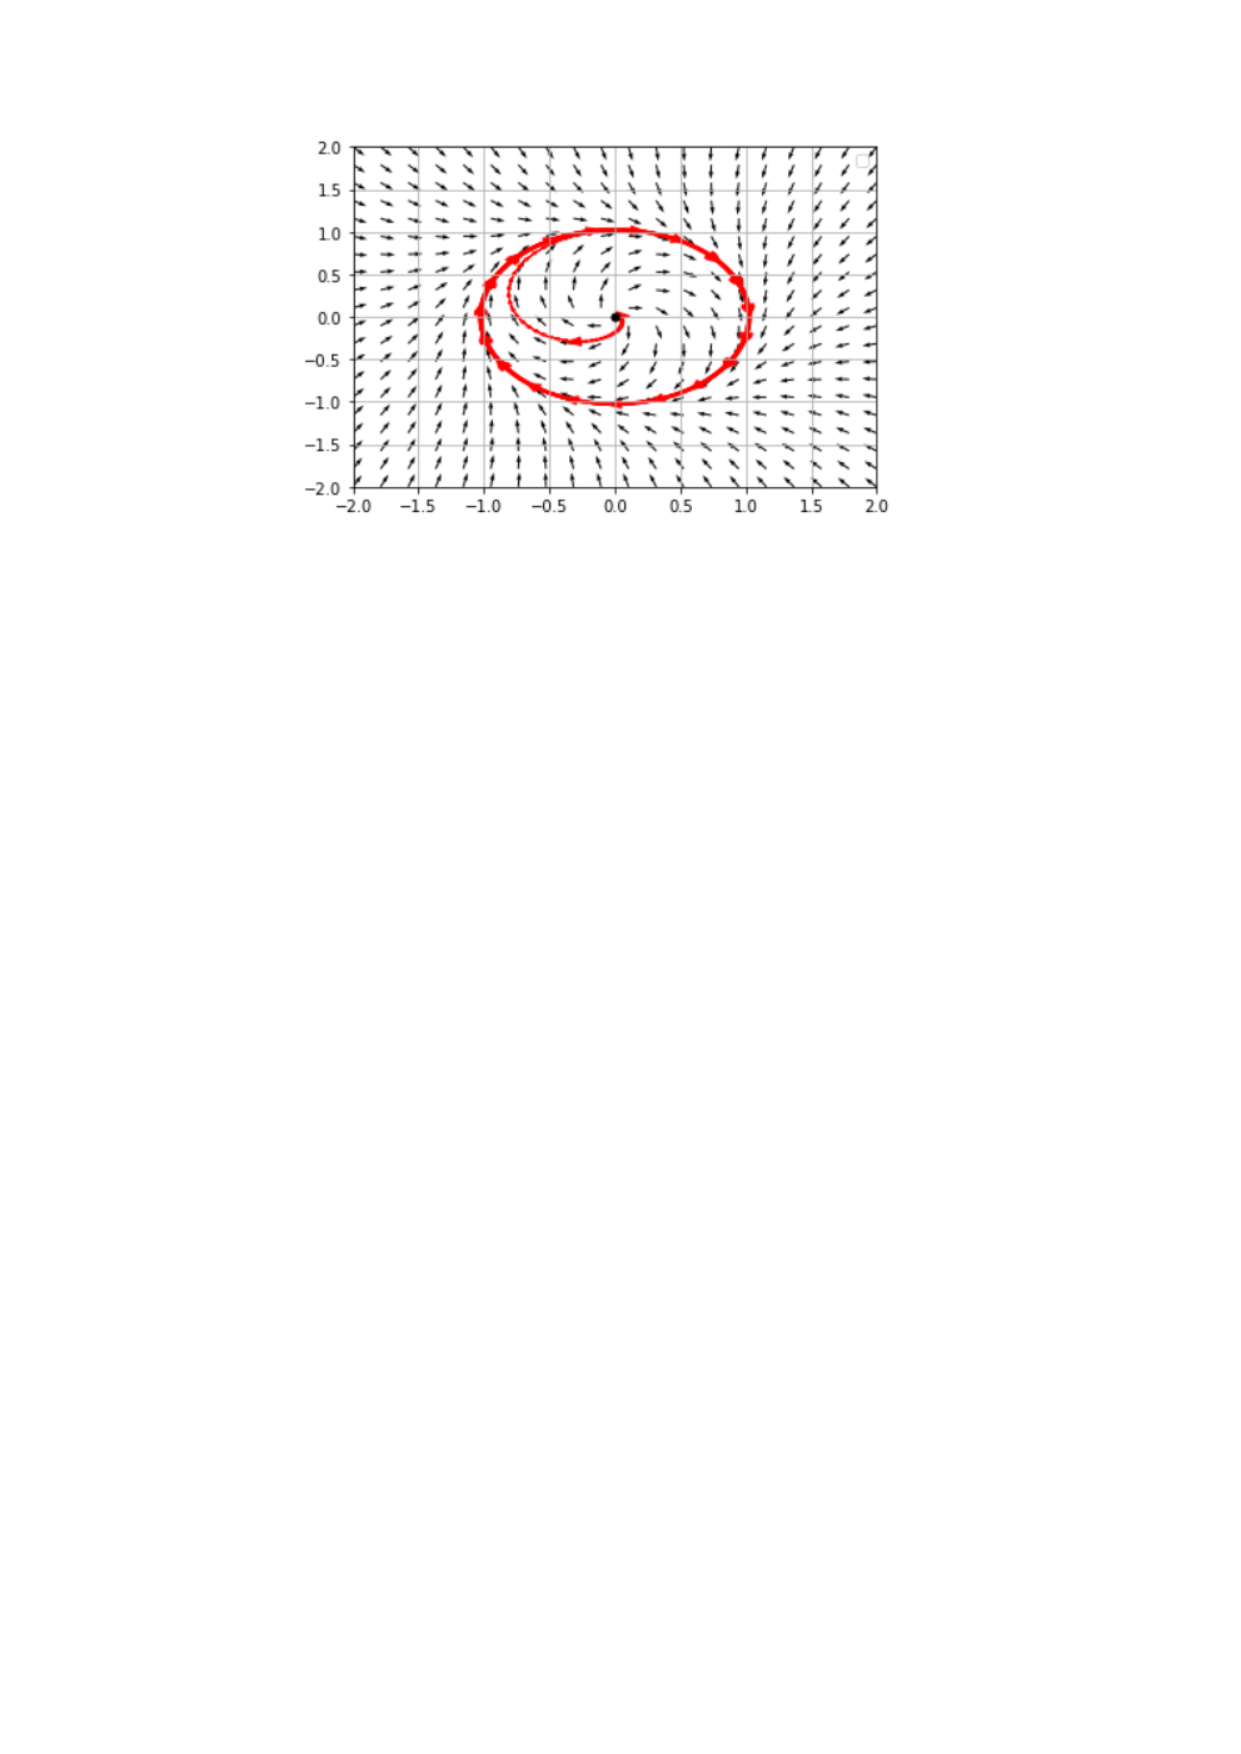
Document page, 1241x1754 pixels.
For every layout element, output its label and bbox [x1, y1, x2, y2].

picture [224, 120, 1021, 531]
